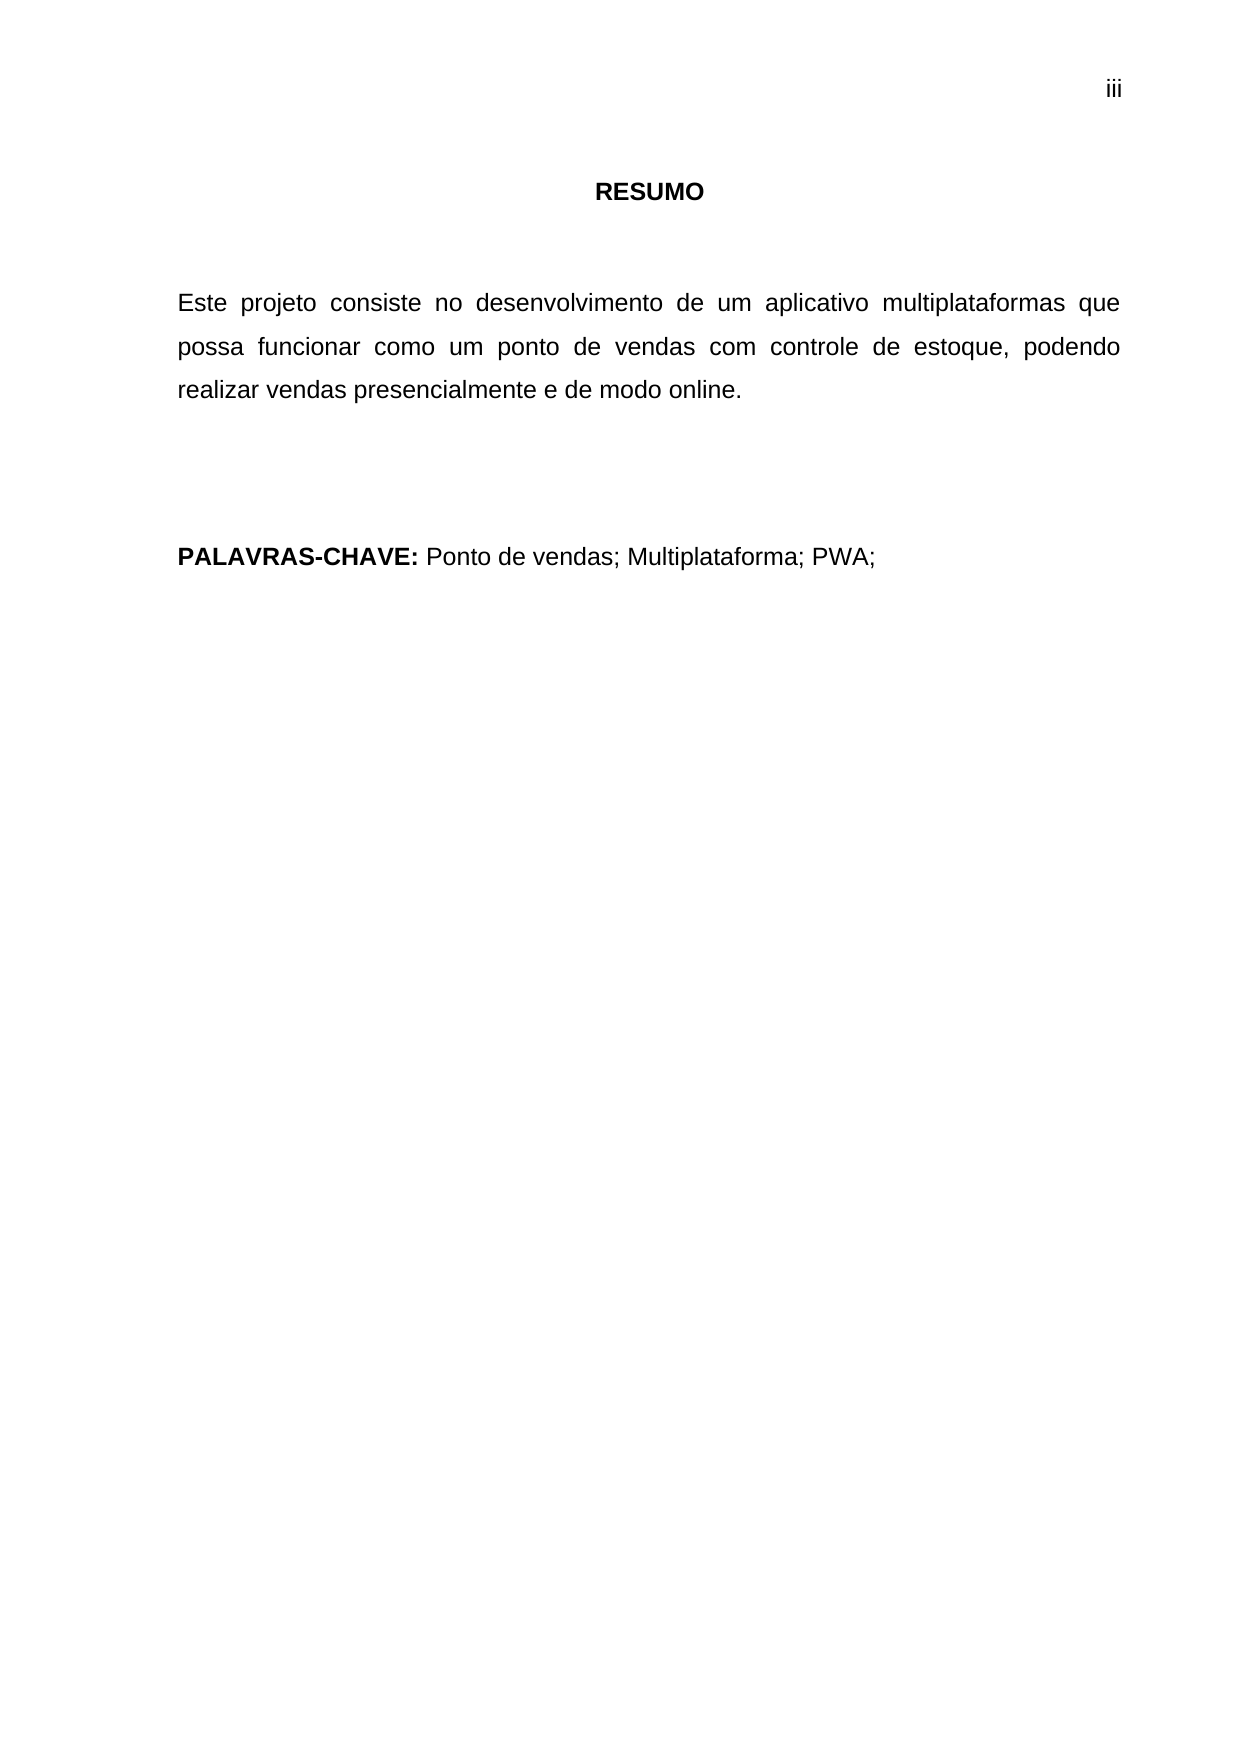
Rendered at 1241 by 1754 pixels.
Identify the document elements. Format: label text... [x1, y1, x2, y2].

text Este projeto consiste no desenvolvimento de um aplicativo multiplataformas que possa funcionar como um ponto de vendas com controle de estoque, podendo realizar vendas presencialmente e de modo online. [177, 288, 1122, 403]
text RESUMO [177, 177, 1122, 206]
text PALAVRAS-CHAVE: Ponto de vendas; Multiplataforma; PWA; [177, 542, 1122, 570]
